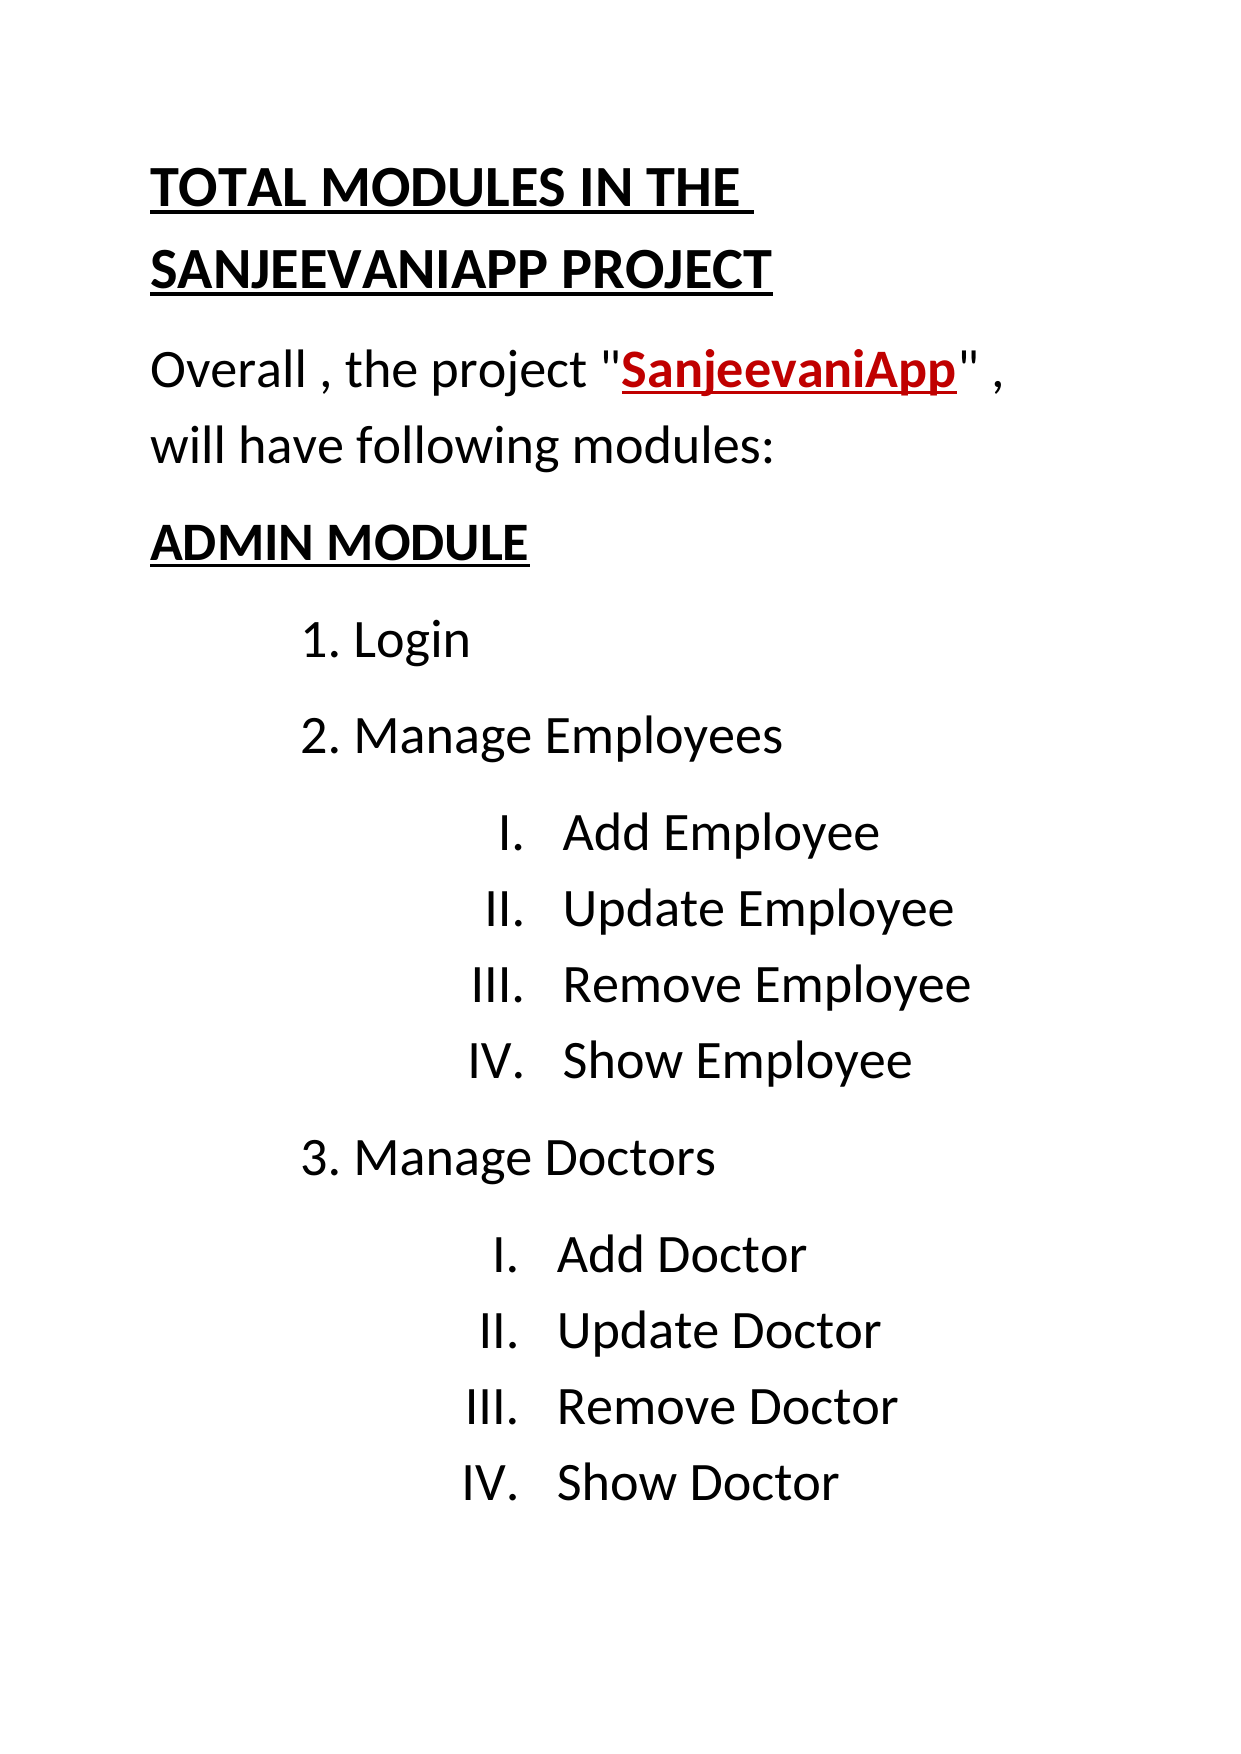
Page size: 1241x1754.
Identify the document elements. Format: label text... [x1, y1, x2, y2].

text Overall , the project "SanjeevaniApp" , will have following modules: [150, 334, 1090, 477]
list Update Doctor [519, 1296, 1090, 1362]
text ADMIN MODULE [150, 507, 1090, 574]
list Remove Doctor [519, 1372, 1090, 1438]
text 3. Manage Doctors [150, 1123, 1090, 1189]
list Add Doctor [519, 1220, 1090, 1286]
list Add Employee [525, 798, 1090, 864]
list Show Employee [525, 1026, 1090, 1092]
list Show Doctor [519, 1448, 1090, 1514]
text TOTAL MODULES IN THE SANJEEVANIAPP PROJECT [150, 150, 1090, 303]
text 2. Manage Employees [150, 701, 1090, 767]
list Update Employee [525, 874, 1090, 940]
list Remove Employee [525, 950, 1090, 1016]
text 1. Login [150, 604, 1090, 671]
